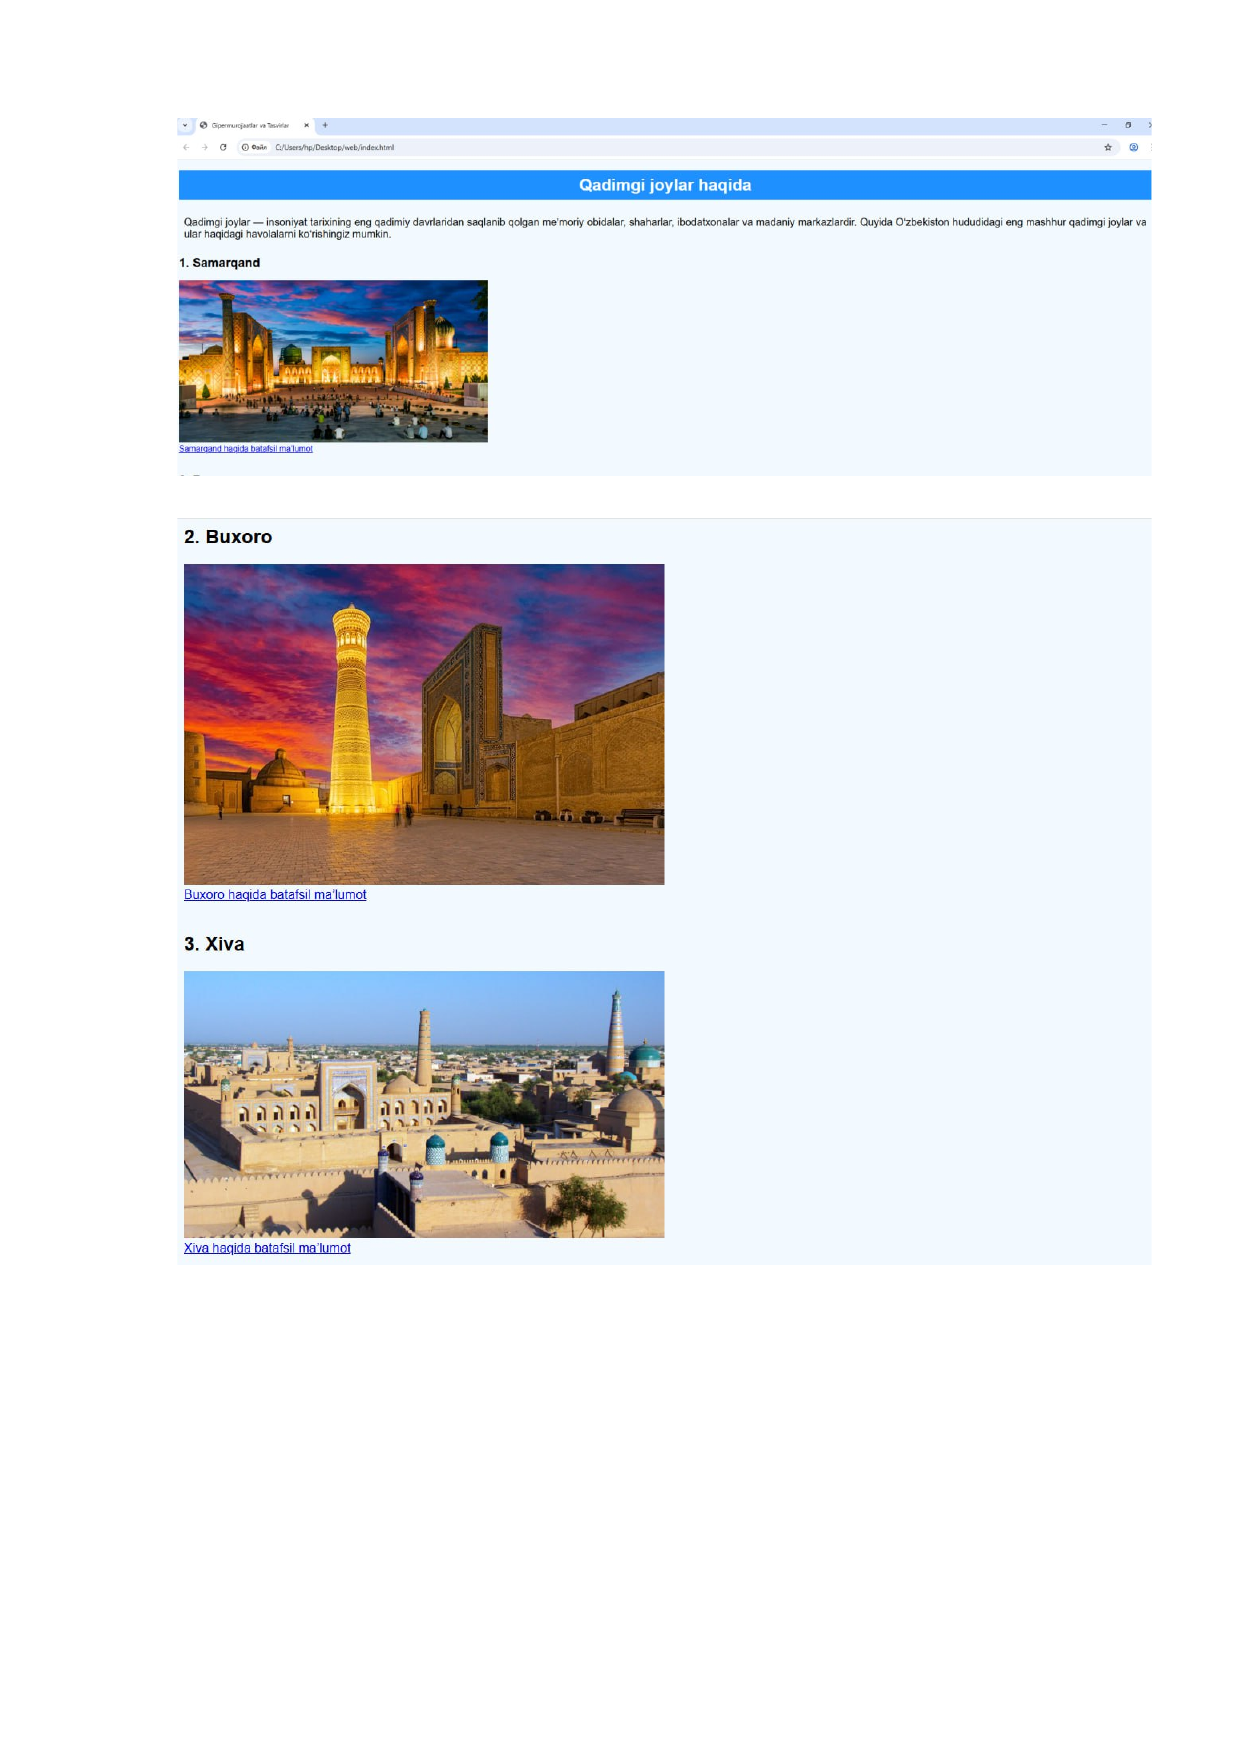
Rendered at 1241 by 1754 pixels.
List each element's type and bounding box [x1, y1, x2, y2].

picture [177, 118, 1152, 476]
picture [177, 518, 1152, 1265]
